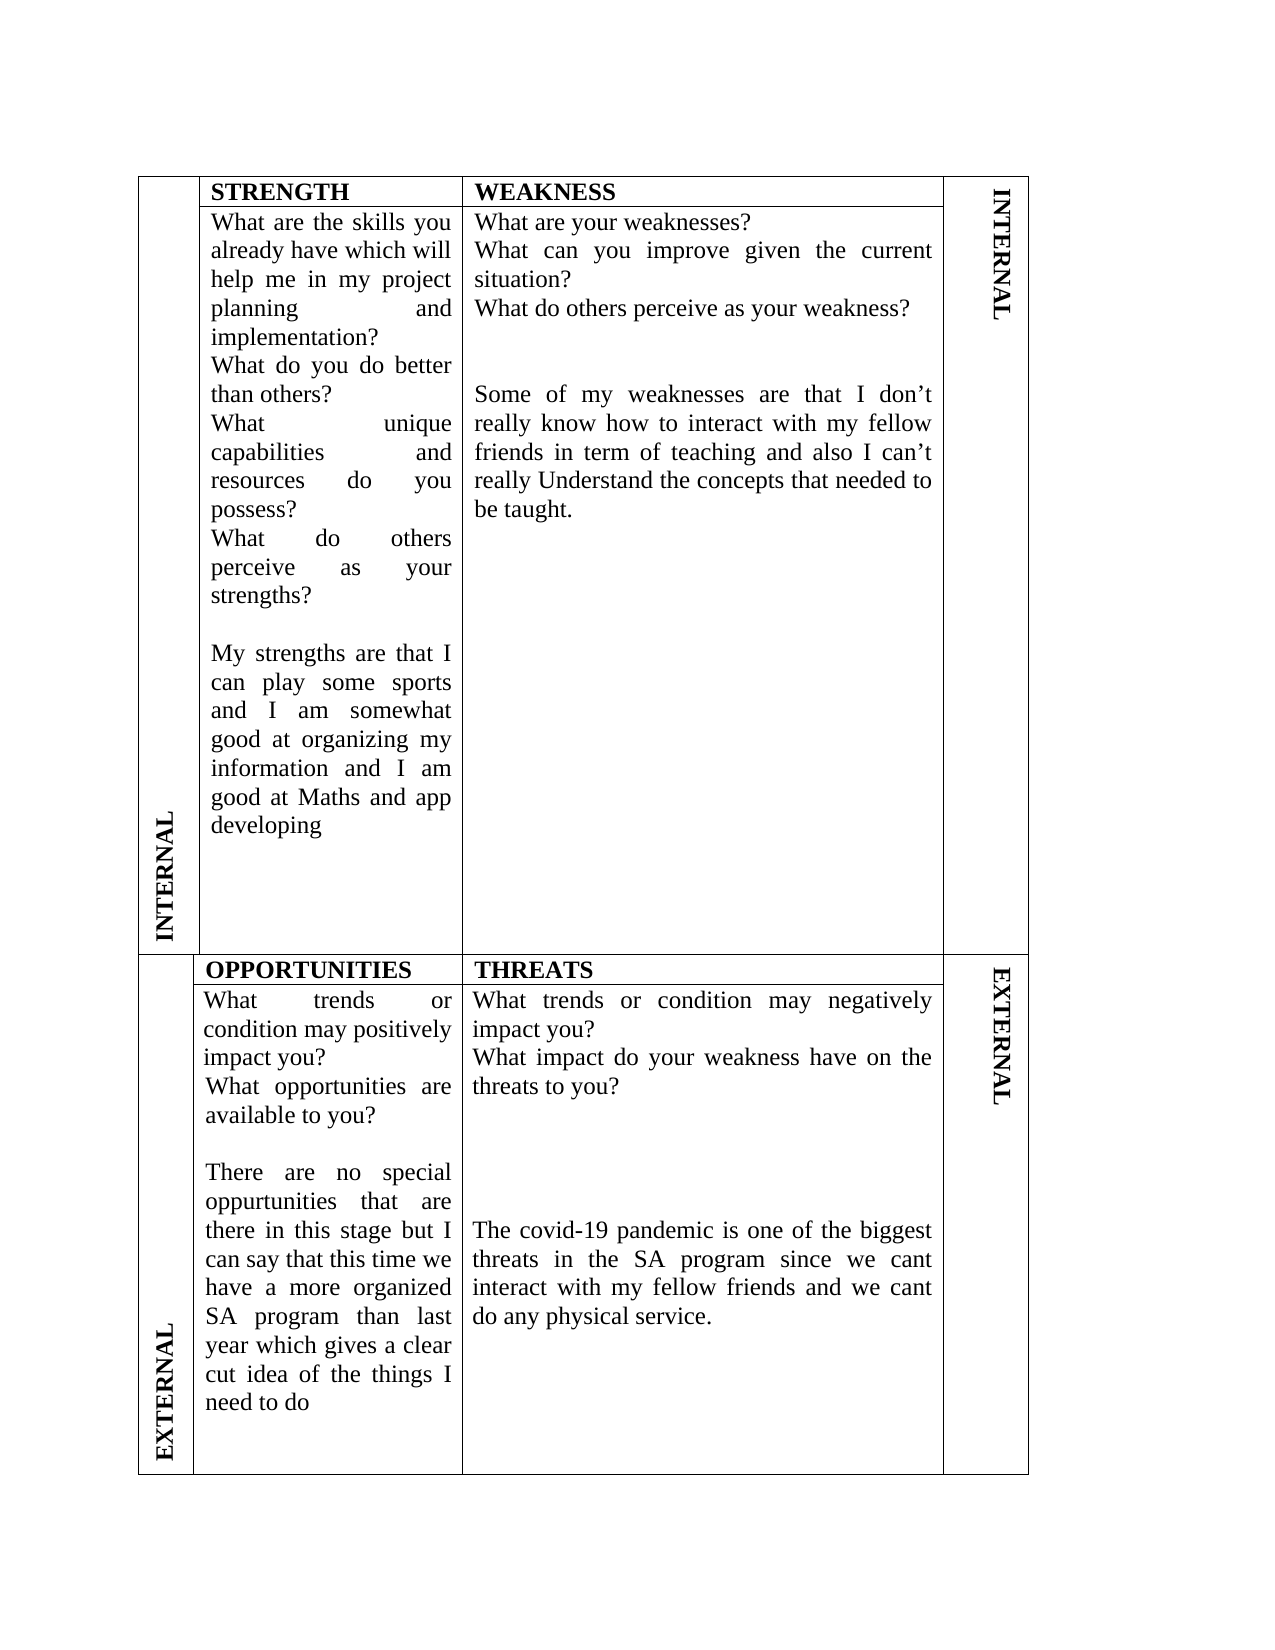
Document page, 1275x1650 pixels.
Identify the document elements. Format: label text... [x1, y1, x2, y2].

table_cell OPPORTUNITIES [194, 955, 462, 984]
table_cell What are your weaknesses? What can you improve given the current situation? What do others perceive as your weakness? Some of my weaknesses are that I don’t really know how to interact with my fellow friends in term of teaching and also I can’t really Understand the concepts that needed to be taught. [463, 207, 943, 954]
table_cell EXTERNAL [139, 955, 193, 1474]
table_header INTERNAL [944, 177, 1028, 954]
table_cell EXTERNAL [944, 955, 1028, 1474]
table_header WEAKNESS [463, 177, 943, 206]
table_cell What trends or condition may positively impact you? What opportunities are available to you? There are no special oppurtunities that are there in this stage but I can say that this time we have a more organized SA program than last year which gives a clear cut idea of the things I need to do [194, 985, 462, 1474]
table_cell What are the skills you already have which will help me in my project planning and implementation? What do you do better than others? What unique capabilities and resources do you possess? What do others perceive as your strengths? My strengths are that I can play some sports and I am somewhat good at organizing my information and I am good at Maths and app developing [200, 207, 462, 954]
table_header STRENGTH [200, 177, 462, 206]
table_header INTERNAL [139, 177, 199, 954]
table_cell THREATS [463, 955, 943, 984]
table_cell What trends or condition may negatively impact you? What impact do your weakness have on the threats to you? The covid-19 pandemic is one of the biggest threats in the SA program since we cant interact with my fellow friends and we cant do any physical service. [463, 985, 943, 1474]
